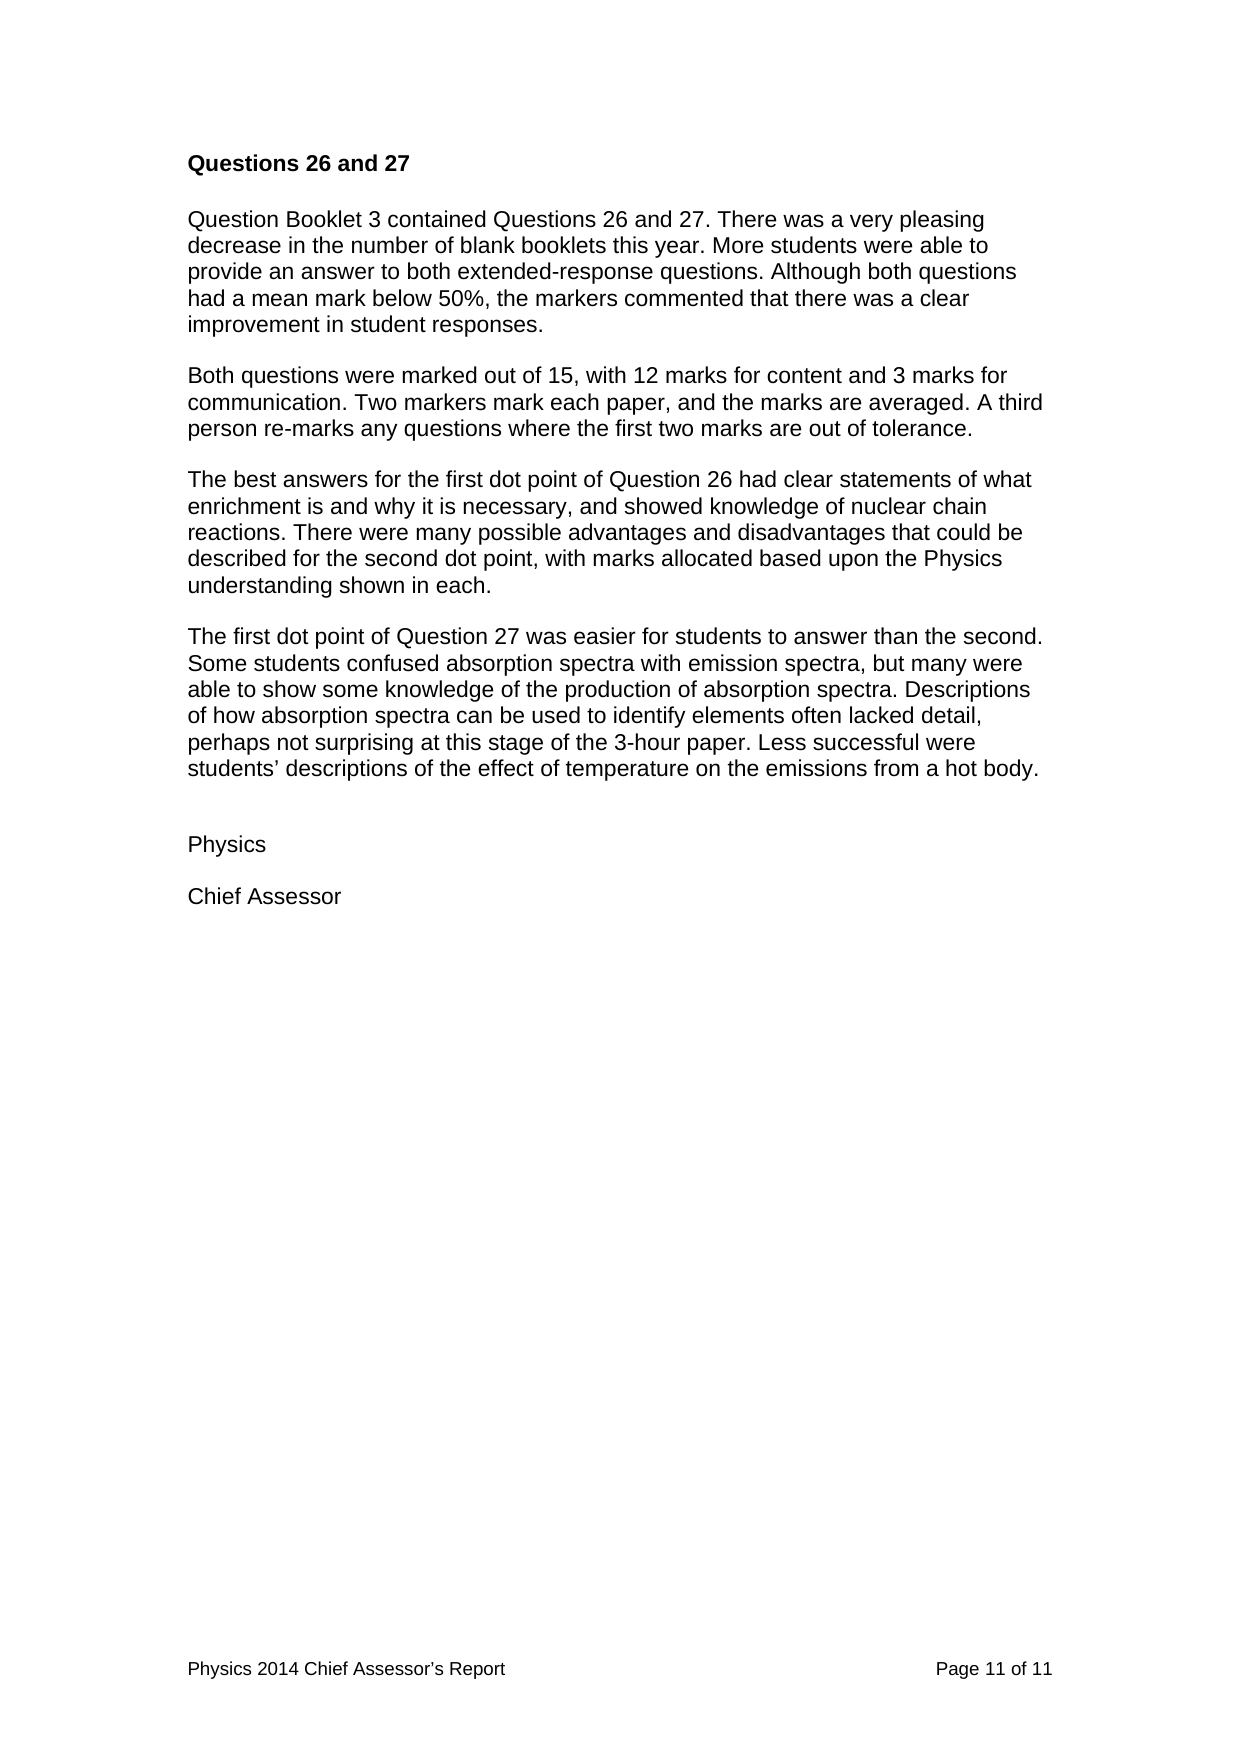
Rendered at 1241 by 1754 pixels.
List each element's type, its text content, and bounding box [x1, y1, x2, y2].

text Both questions were marked out of 15, with 12 marks for content and 3 marks for communication. Two markers mark each paper, and the marks are averaged. A third person re-marks any questions where the first two marks are out of tolerance. [187, 362, 1053, 441]
text Chief Assessor [187, 883, 1053, 909]
text Question Booklet 3 contained Questions 26 and 27. There was a very pleasing decrease in the number of blank booklets this year. More students were able to provide an answer to both extended-response questions. Although both questions had a mean mark below 50%, the markers commented that there was a clear improvement in student responses. [187, 206, 1053, 337]
subtitle Questions 26 and 27 [187, 150, 1053, 176]
text The first dot point of Question 27 was easier for students to answer than the second. Some students confused absorption spectra with emission spectra, but many were able to show some knowledge of the production of absorption spectra. Descriptions of how absorption spectra can be used to identify elements often lacked detail, perhaps not surprising at this stage of the 3-hour paper. Less successful were students’ descriptions of the effect of temperature on the emissions from a hot body. [187, 623, 1053, 781]
text Physics [187, 831, 1053, 858]
text The best answers for the first dot point of Question 26 had clear statements of what enrichment is and why it is necessary, and showed knowledge of nuclear chain reactions. There were many possible advantages and disadvantages that could be described for the second dot point, with marks allocated based upon the Physics understanding shown in each. [187, 466, 1053, 598]
